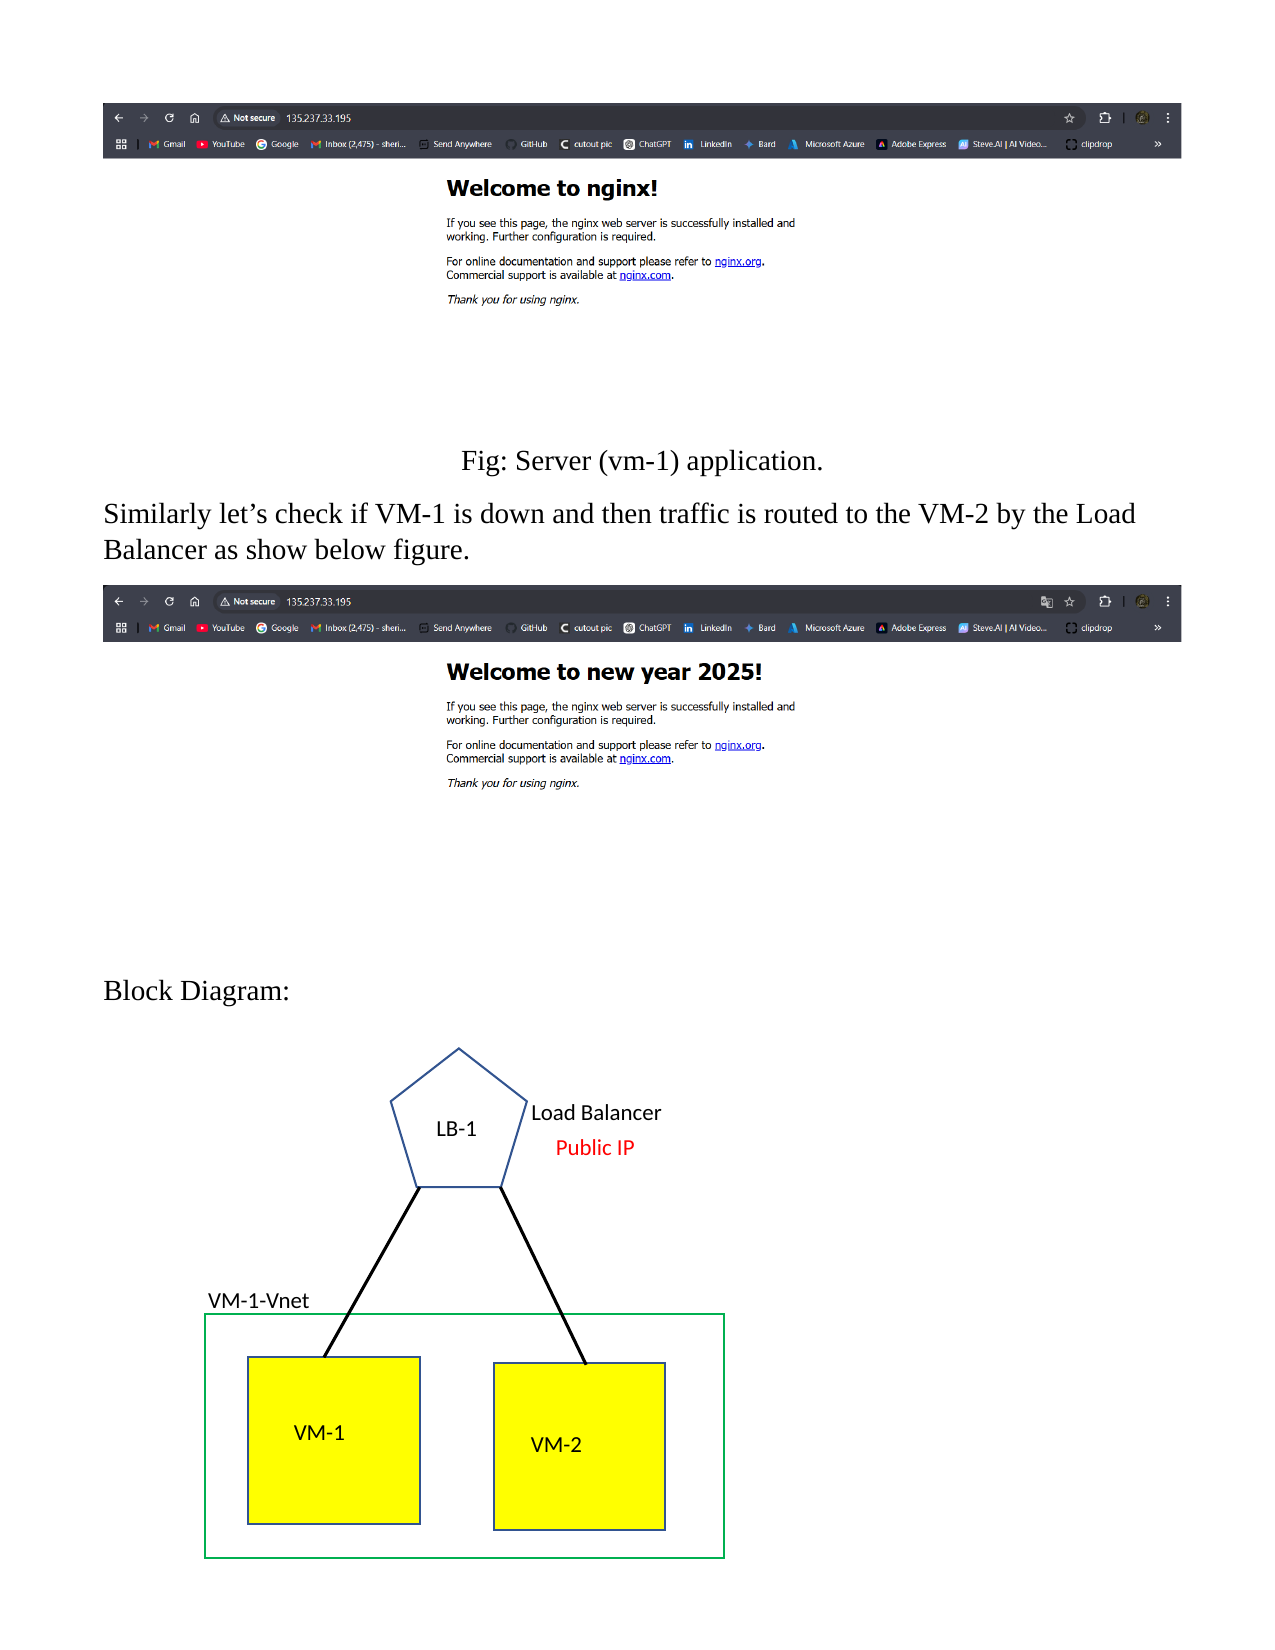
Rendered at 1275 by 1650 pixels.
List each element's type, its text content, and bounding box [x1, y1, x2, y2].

picture [103, 103, 1182, 425]
picture [103, 585, 1182, 954]
text Block Diagram: [103, 973, 1181, 1006]
text Similarly let’s check if VM-1 is down and then traffic is routed to the VM-2 by the Load Balancer as show below figure. [103, 496, 1181, 566]
text Fig: Server (vm-1) application. [103, 443, 1181, 477]
